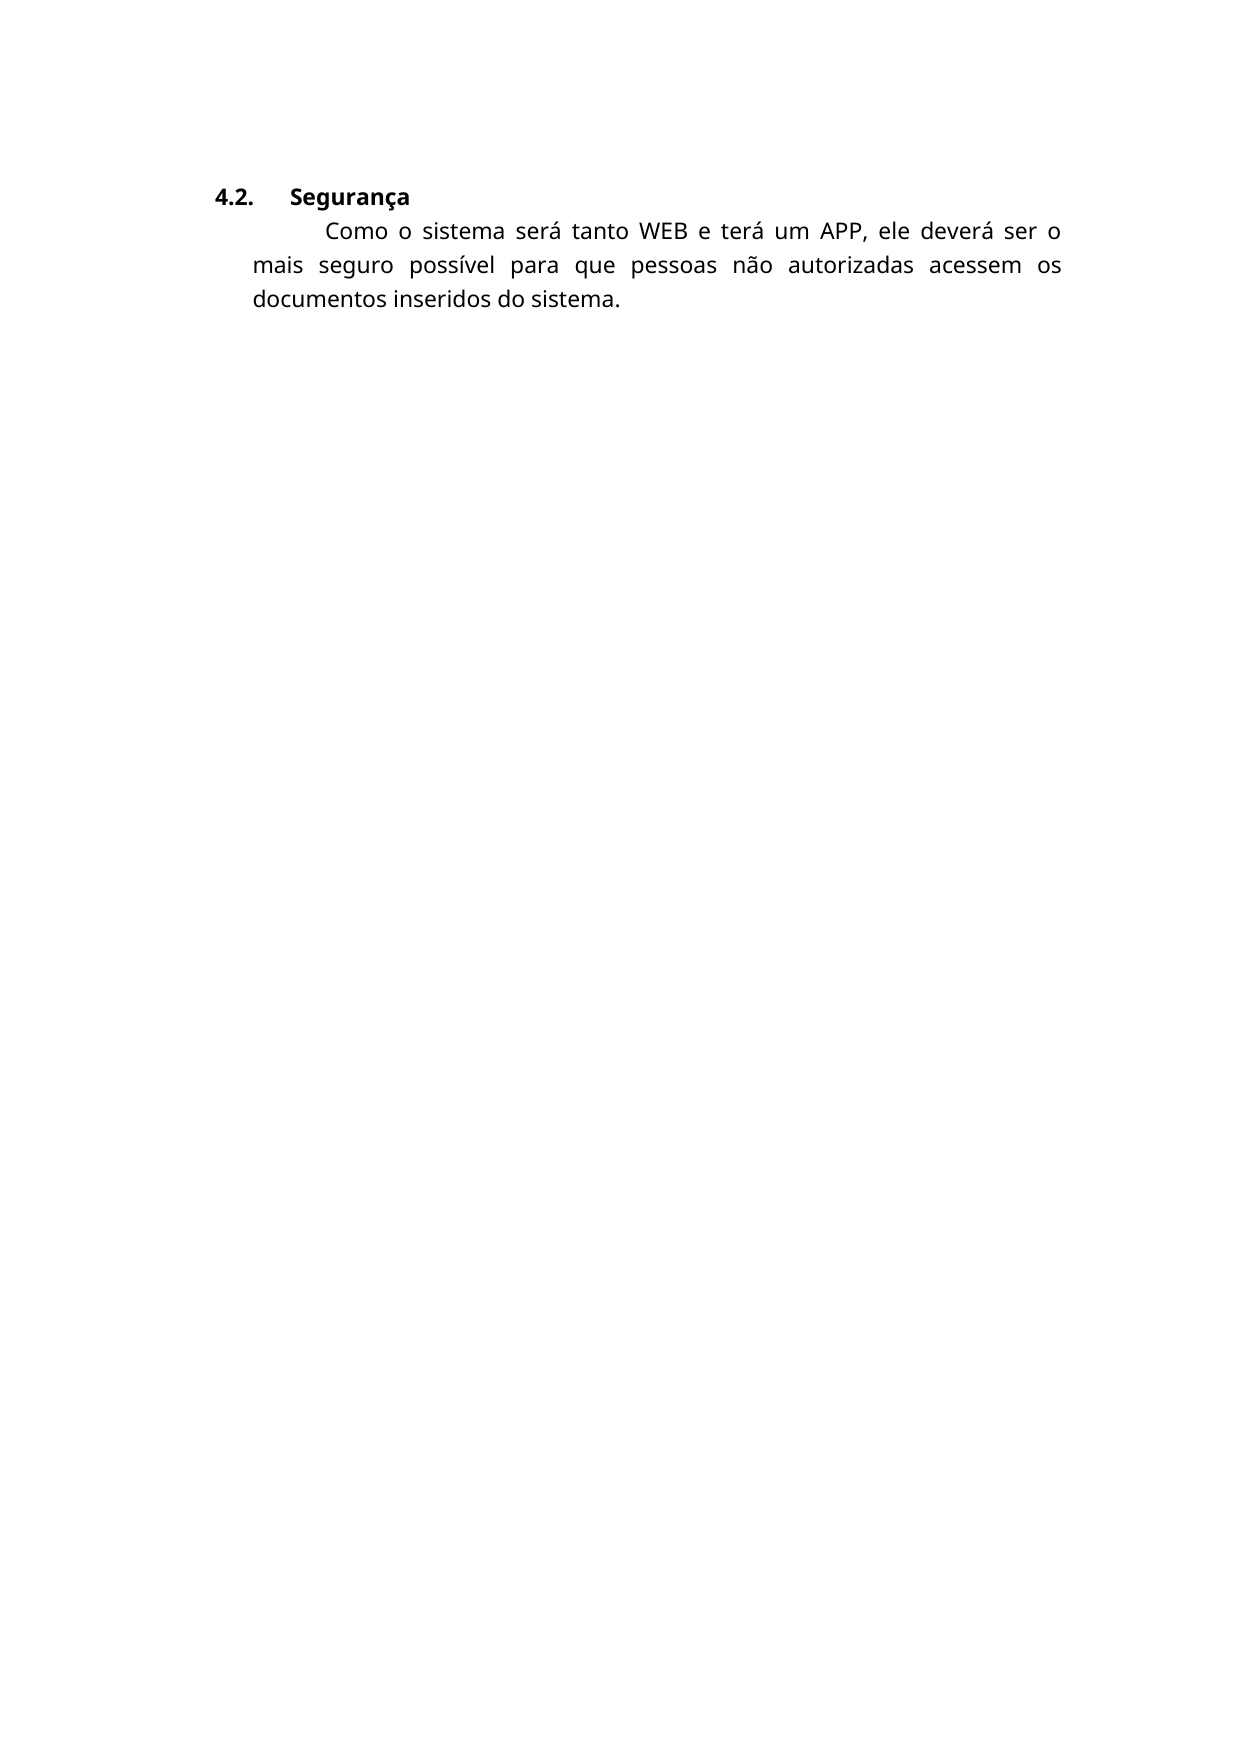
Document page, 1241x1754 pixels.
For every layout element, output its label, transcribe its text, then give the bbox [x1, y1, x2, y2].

list Segurança [215, 181, 1063, 213]
list Como o sistema será tanto WEB e terá um APP, ele deverá ser o mais seguro possível para que pessoas não autorizadas acessem os documentos inseridos do sistema. [252, 215, 1063, 314]
